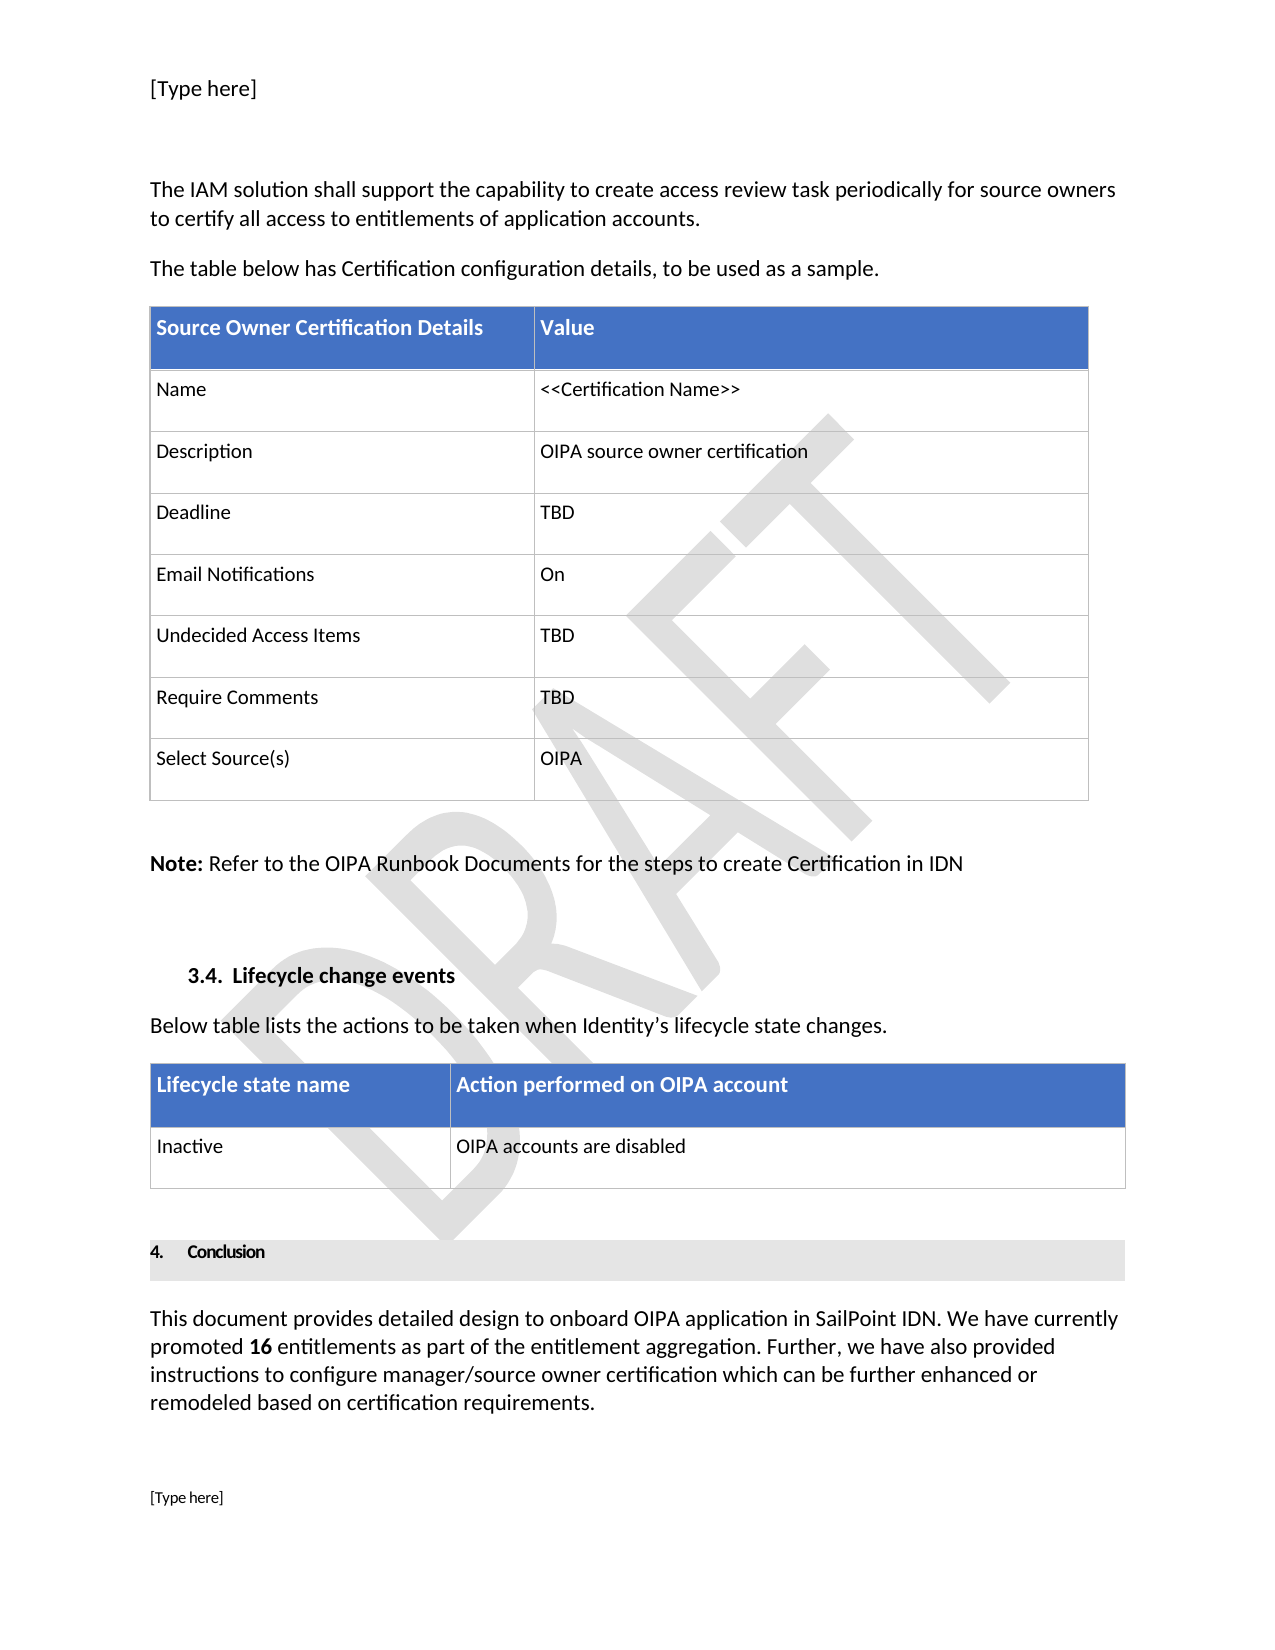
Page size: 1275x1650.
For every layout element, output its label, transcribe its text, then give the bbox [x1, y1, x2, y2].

table_header Action performed on OIPA account [451, 1064, 1125, 1127]
table_cell Name [151, 371, 534, 431]
table_cell Email Notifications [151, 555, 534, 615]
table_cell Description [151, 432, 534, 492]
table_cell <<Certification Name>> [535, 371, 1088, 431]
table_cell TBD [535, 494, 1088, 554]
subtitle Conclusion [150, 1240, 1125, 1281]
table_cell OIPA source owner certification [535, 432, 1088, 492]
table_cell Undecided Access Items [151, 616, 534, 677]
subtitle Lifecycle change events [187, 961, 1125, 989]
table_cell On [535, 555, 1088, 615]
table_header Source Owner Certification Details [151, 307, 534, 369]
table_cell OIPA accounts are disabled [451, 1128, 1125, 1188]
text The table below has Certification configuration details, to be used as a sample. [150, 254, 1125, 283]
table_cell Inactive [151, 1128, 450, 1188]
text The IAM solution shall support the capability to create access review task periodically for source owners to certify all access to entitlements of application accounts. [150, 176, 1125, 232]
table_cell Select Source(s) [151, 739, 534, 800]
text Note: Refer to the OIPA Runbook Documents for the steps to create Certification in IDN [150, 849, 1125, 877]
text Below table lists the actions to be taken when Identity’s lifecycle state changes. [150, 1012, 1125, 1040]
text This document provides detailed design to onboard OIPA application in SailPoint IDN. We have currently promoted 16 entitlements as part of the entitlement aggregation. Further, we have also provided instructions to configure manager/source owner certification which can be further enhanced or remodeled based on certification requirements. [150, 1304, 1125, 1416]
table_header Lifecycle state name [151, 1064, 450, 1127]
table_cell Deadline [151, 494, 534, 554]
table_cell TBD [535, 678, 1088, 738]
table_cell OIPA [535, 739, 1088, 800]
table_cell Require Comments [151, 678, 534, 738]
table_cell TBD [535, 616, 1088, 677]
table_header Value [535, 307, 1088, 369]
